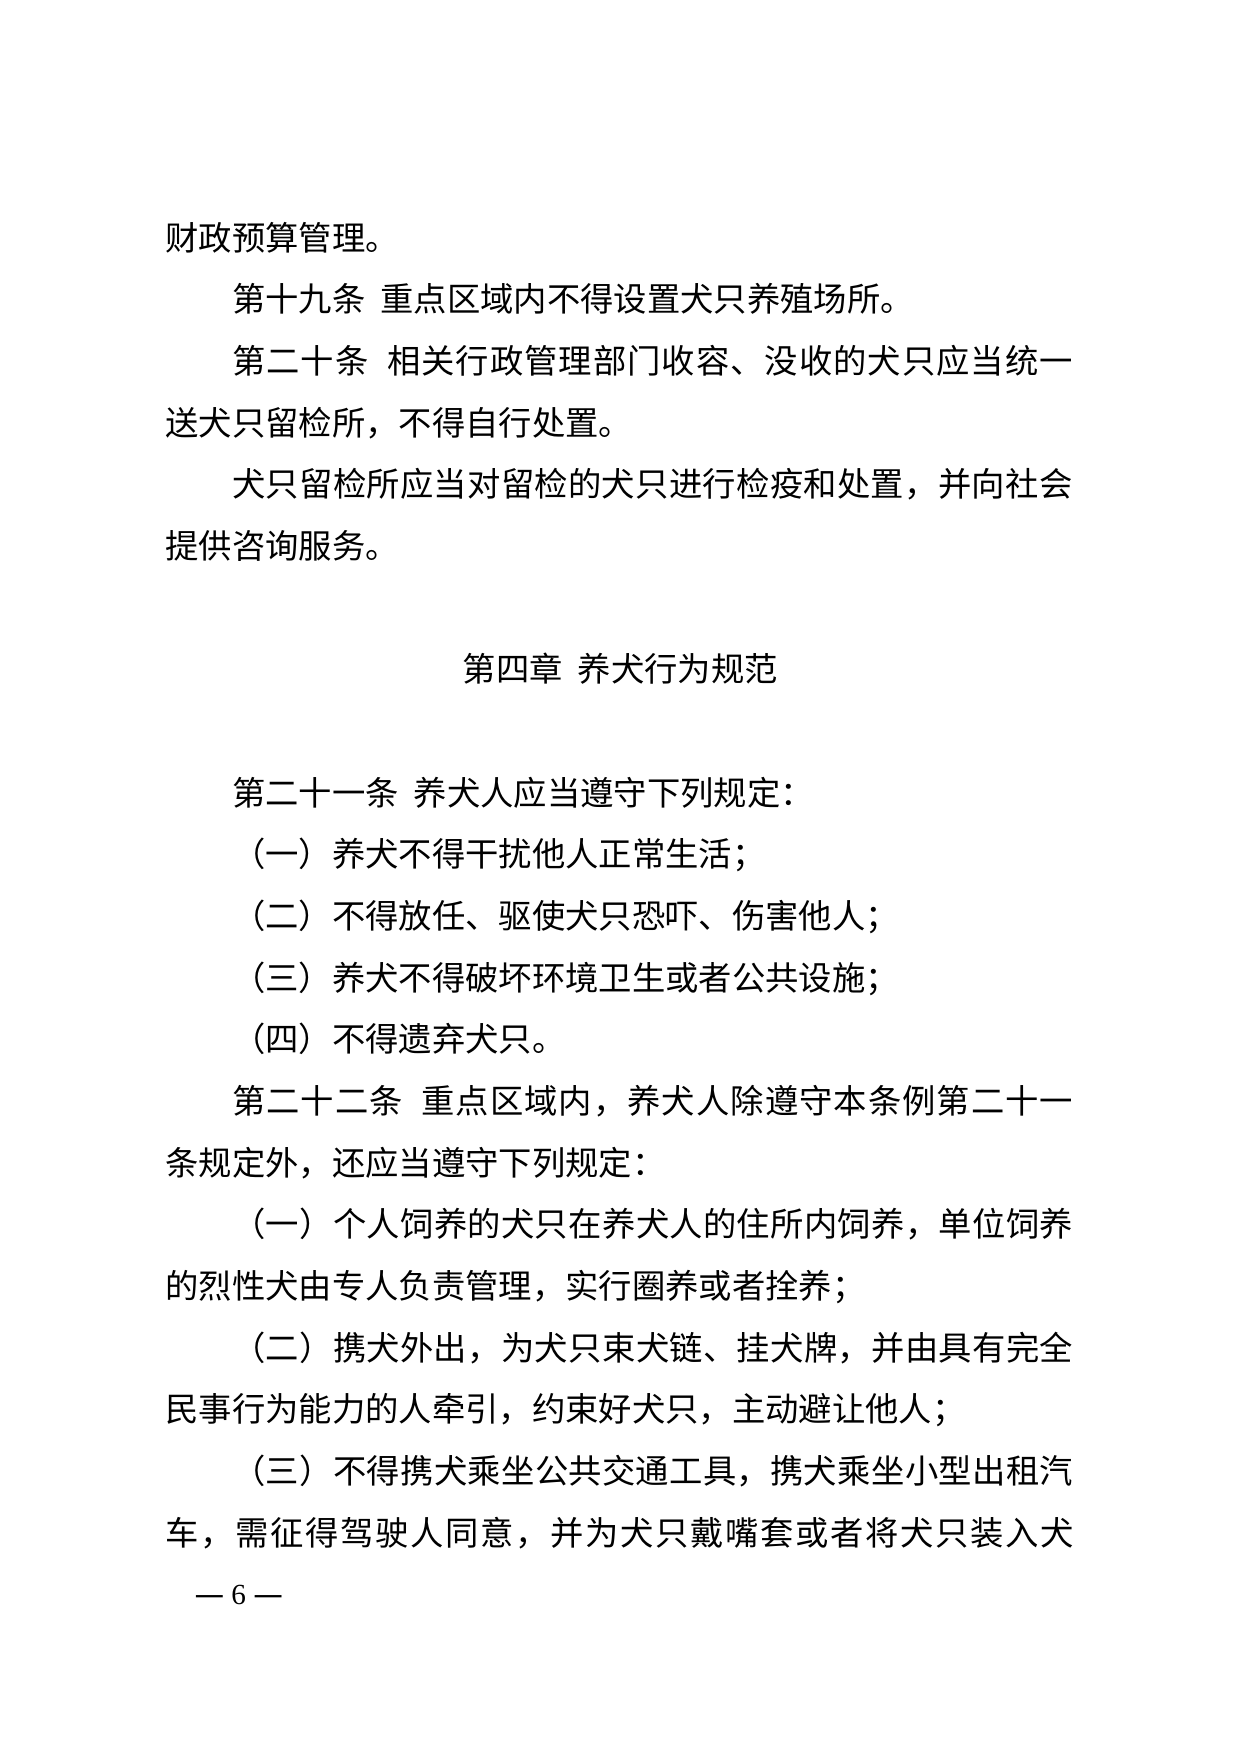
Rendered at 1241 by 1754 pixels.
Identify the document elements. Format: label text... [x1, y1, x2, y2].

text （四）不得遗弃犬只。 [165, 1002, 1075, 1064]
text 第二十一条 养犬人应当遵守下列规定： [165, 756, 1075, 817]
text （二）不得放任、驱使犬只恐吓、伤害他人； [165, 879, 1075, 941]
text 第二十二条 重点区域内，养犬人除遵守本条例第二十一条规定外，还应当遵守下列规定： [165, 1064, 1075, 1187]
text （三）养犬不得破坏环境卫生或者公共设施； [165, 941, 1075, 1002]
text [165, 201, 1075, 262]
text 犬只留检所应当对留检的犬只进行检疫和处置，并向社会提供咨询服务。 [165, 447, 1075, 571]
text （一）个人饲养的犬只在养犬人的住所内饲养，单位饲养的烈性犬由专人负责管理，实行圈养或者拴养； [165, 1187, 1075, 1311]
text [165, 1434, 1075, 1557]
text 第十九条 重点区域内不得设置犬只养殖场所。 [165, 262, 1075, 324]
text （二）携犬外出，为犬只束犬链、挂犬牌，并由具有完全民事行为能力的人牵引，约束好犬只，主动避让他人； [165, 1311, 1075, 1434]
text 第四章 养犬行为规范 [165, 632, 1075, 694]
text 第二十条 相关行政管理部门收容、没收的犬只应当统一送犬只留检所，不得自行处置。 [165, 324, 1075, 447]
text （一）养犬不得干扰他人正常生活； [165, 817, 1075, 879]
